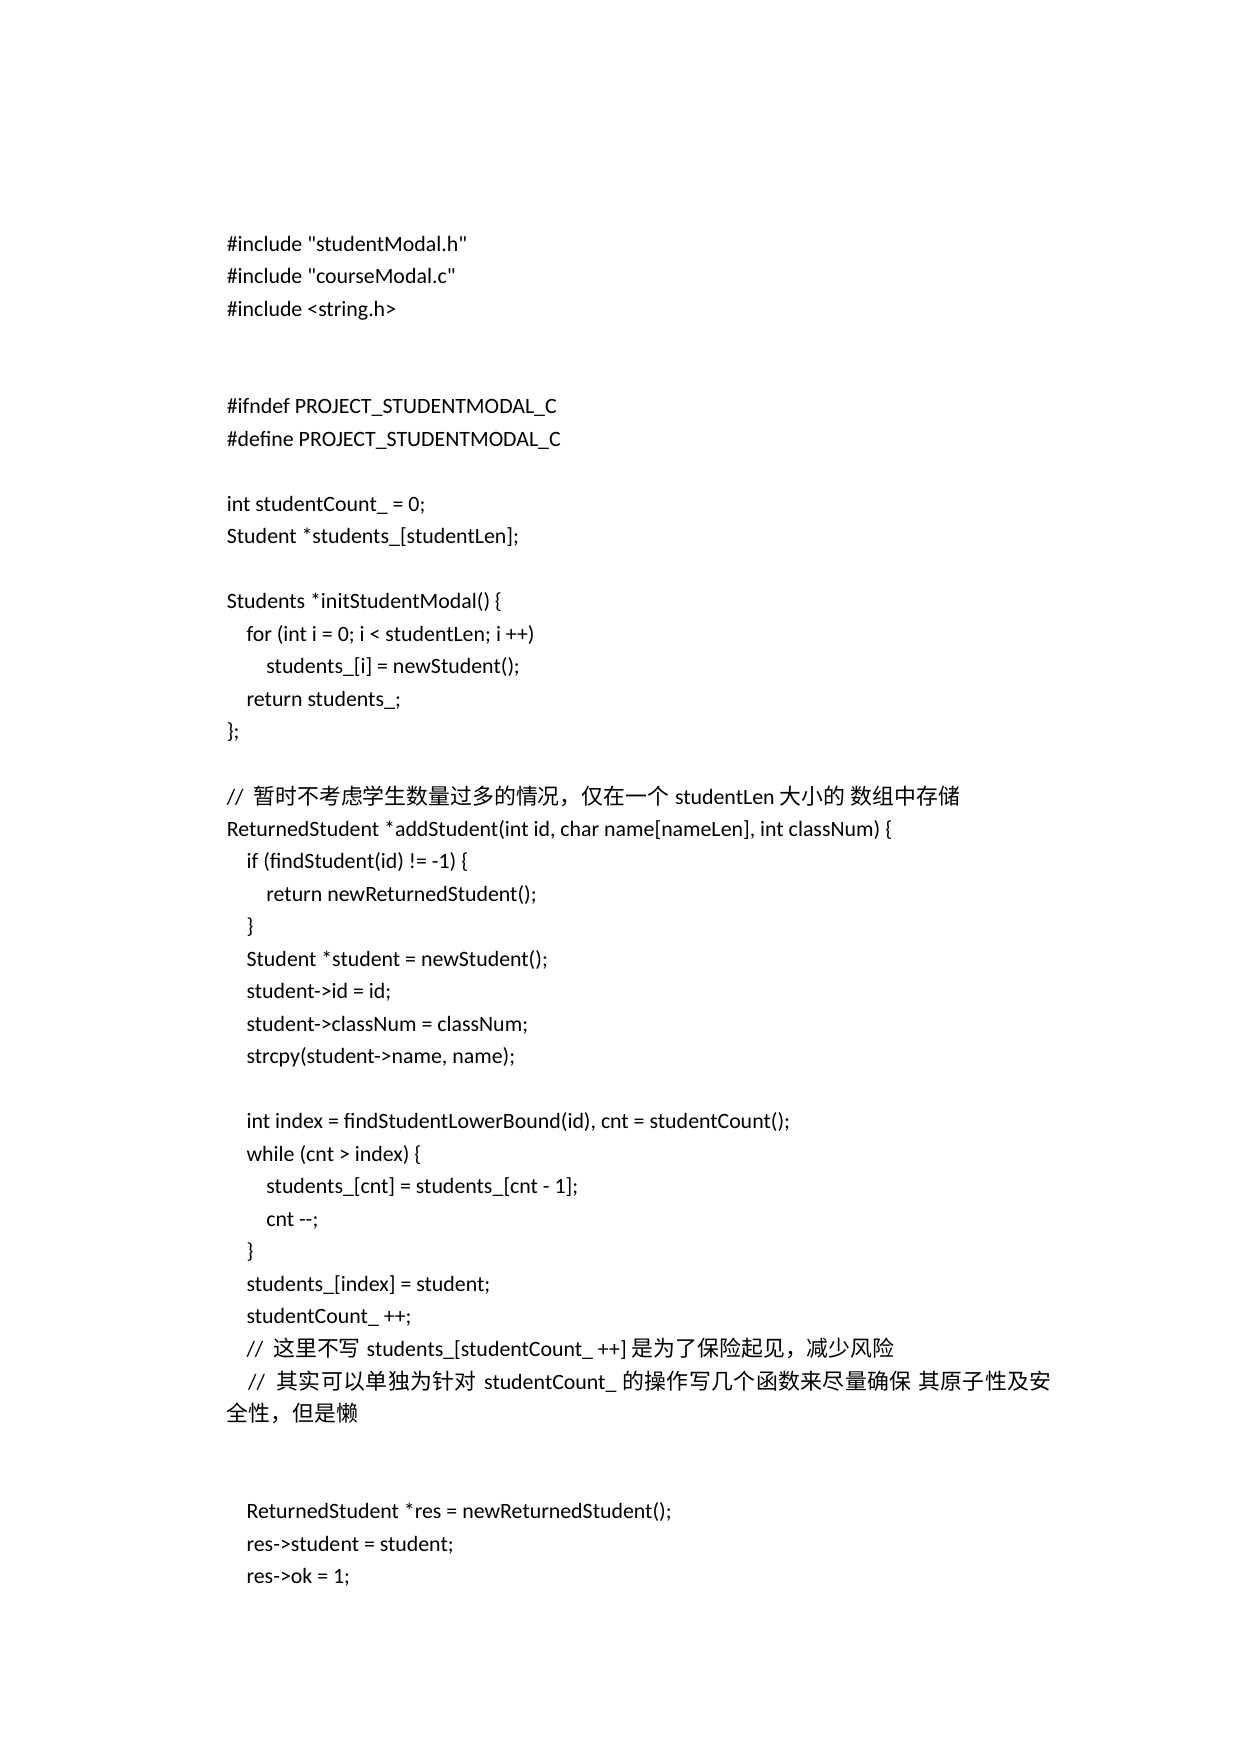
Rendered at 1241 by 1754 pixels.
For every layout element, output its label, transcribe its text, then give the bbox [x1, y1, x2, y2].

list #include "studentModal.h" [227, 227, 1053, 259]
list student->classNum = classNum; [227, 1007, 1053, 1039]
list res->student = student; [227, 1527, 1053, 1559]
list students_[index] = student; [227, 1267, 1053, 1299]
list Student *students_[studentLen]; [227, 519, 1053, 552]
list student->id = id; [227, 974, 1053, 1007]
list // 这里不写 students_[studentCount_ ++] 是为了保险起见，减少风险 [227, 1332, 1053, 1364]
list students_[cnt] = students_[cnt - 1]; [227, 1169, 1053, 1202]
list strcpy(student->name, name); [227, 1039, 1053, 1072]
list int studentCount_ = 0; [227, 487, 1053, 519]
list for (int i = 0; i < studentLen; i ++) [227, 617, 1053, 649]
list if (findStudent(id) != -1) { [227, 844, 1053, 877]
list cnt --; [227, 1202, 1053, 1234]
list Student *student = newStudent(); [227, 942, 1053, 974]
list } [227, 1234, 1053, 1267]
list studentCount_ ++; [227, 1299, 1053, 1332]
list ReturnedStudent *addStudent(int id, char name[nameLen], int classNum) { [227, 812, 1053, 844]
list students_[i] = newStudent(); [227, 649, 1053, 682]
list #include "courseModal.c" [227, 259, 1053, 292]
list int index = findStudentLowerBound(id), cnt = studentCount(); [227, 1104, 1053, 1137]
list Students *initStudentModal() { [227, 584, 1053, 617]
list #include <string.h> [227, 292, 1053, 324]
list #define PROJECT_STUDENTMODAL_C [227, 422, 1053, 454]
list // 暂时不考虑学生数量过多的情况，仅在一个 studentLen 大小的 数组中存储 [227, 779, 1053, 812]
list return students_; [227, 682, 1053, 714]
list }; [227, 714, 1053, 747]
list #ifndef PROJECT_STUDENTMODAL_C [227, 389, 1053, 422]
list // 其实可以单独为针对 studentCount_ 的操作写几个函数来尽量确保 其原子性及安全性，但是懒 [227, 1364, 1053, 1429]
list return newReturnedStudent(); [227, 877, 1053, 909]
list res->ok = 1; [227, 1559, 1053, 1592]
list ReturnedStudent *res = newReturnedStudent(); [227, 1494, 1053, 1527]
list while (cnt > index) { [227, 1137, 1053, 1169]
list } [227, 909, 1053, 942]
